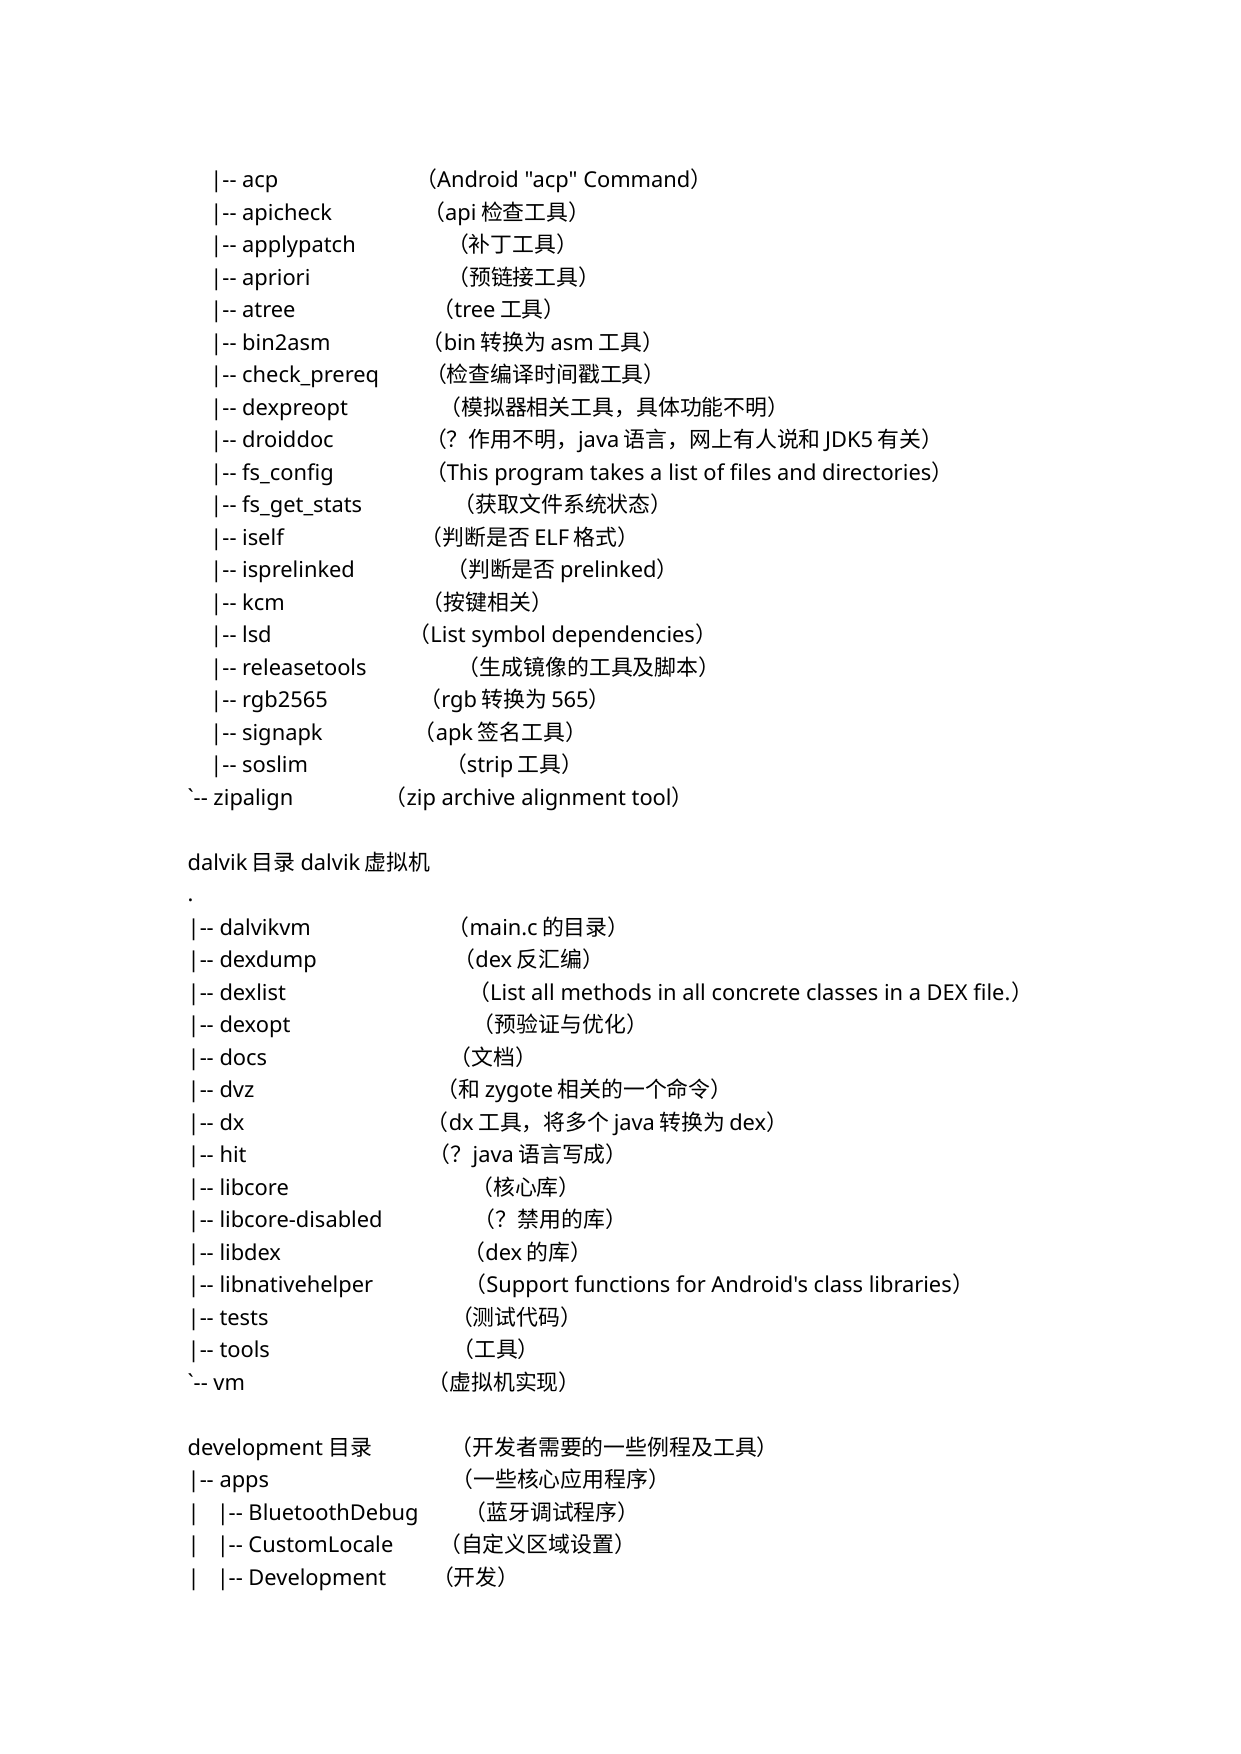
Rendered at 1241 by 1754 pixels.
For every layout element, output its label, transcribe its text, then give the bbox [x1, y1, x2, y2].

text |-- dexdump （dex反汇编） [187, 942, 1053, 974]
text |-- iself （判断是否ELF格式） [187, 519, 1053, 552]
text |-- rgb2565 （rgb转换为565） [187, 682, 1053, 714]
text `-- vm （虚拟机实现） [187, 1364, 1053, 1397]
text | |-- BluetoothDebug （蓝牙调试程序） [187, 1494, 1053, 1527]
text |-- check_prereq （检查编译时间戳工具） [187, 357, 1053, 389]
text |-- libcore （核心库） [187, 1169, 1053, 1202]
text |-- libcore-disabled （？禁用的库） [187, 1202, 1053, 1234]
text |-- dexlist （List all methods in all concrete classes in a DEX file.） [187, 974, 1053, 1007]
text . [187, 877, 1053, 909]
text |-- dvz （和zygote相关的一个命令） [187, 1072, 1053, 1104]
text |-- bin2asm （bin转换为asm工具） [187, 324, 1053, 357]
text |-- signapk （apk签名工具） [187, 714, 1053, 747]
text |-- dx （dx工具，将多个java转换为dex） [187, 1104, 1053, 1137]
text |-- apriori （预链接工具） [187, 259, 1053, 292]
text |-- fs_get_stats （获取文件系统状态） [187, 487, 1053, 519]
text |-- acp （Android "acp" Command） [187, 162, 1053, 194]
text |-- tests （测试代码） [187, 1299, 1053, 1332]
text |-- dexopt （预验证与优化） [187, 1007, 1053, 1039]
text |-- tools （工具） [187, 1332, 1053, 1364]
text dalvik目录 dalvik虚拟机 [187, 844, 1053, 877]
text |-- apicheck （api检查工具） [187, 194, 1053, 227]
text | |-- Development （开发） [187, 1559, 1053, 1592]
text |-- hit （？java语言写成） [187, 1137, 1053, 1169]
text |-- fs_config （This program takes a list of files and directories） [187, 454, 1053, 487]
text |-- apps （一些核心应用程序） [187, 1462, 1053, 1494]
text `-- zipalign （zip archive alignment tool） [187, 779, 1053, 812]
text |-- soslim （strip工具） [187, 747, 1053, 779]
text | |-- CustomLocale （自定义区域设置） [187, 1527, 1053, 1559]
text |-- dexpreopt （模拟器相关工具，具体功能不明） [187, 389, 1053, 422]
text |-- dalvikvm （main.c的目录） [187, 909, 1053, 942]
text |-- releasetools （生成镜像的工具及脚本） [187, 649, 1053, 682]
text |-- atree （tree工具） [187, 292, 1053, 324]
text |-- kcm （按键相关） [187, 584, 1053, 617]
text |-- applypatch （补丁工具） [187, 227, 1053, 259]
text |-- isprelinked （判断是否prelinked） [187, 552, 1053, 584]
text |-- libdex （dex的库） [187, 1234, 1053, 1267]
text |-- libnativehelper （Support functions for Android's class libraries） [187, 1267, 1053, 1299]
text |-- docs （文档） [187, 1039, 1053, 1072]
text |-- droiddoc （？作用不明，java语言，网上有人说和JDK5有关） [187, 422, 1053, 454]
text |-- lsd （List symbol dependencies） [187, 617, 1053, 649]
text development 目录 （开发者需要的一些例程及工具） [187, 1429, 1053, 1462]
